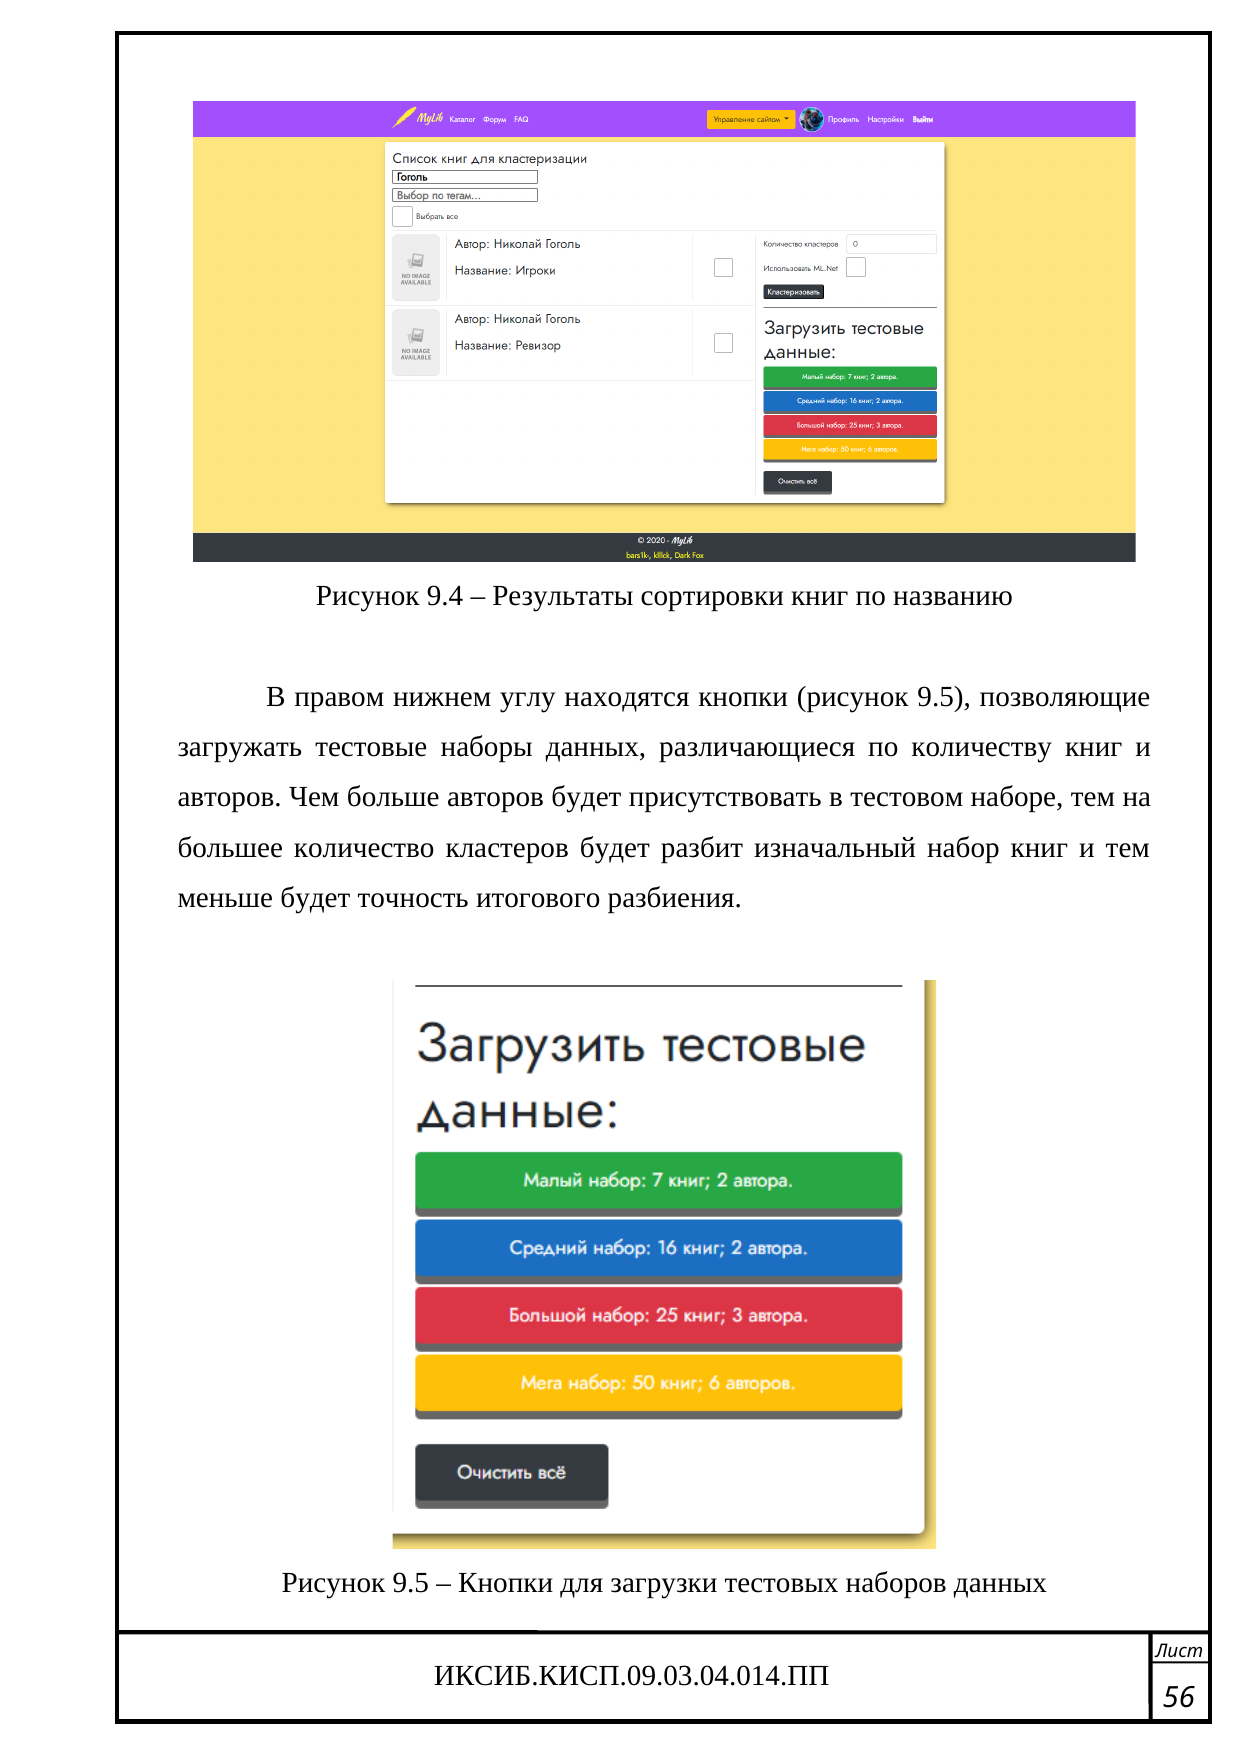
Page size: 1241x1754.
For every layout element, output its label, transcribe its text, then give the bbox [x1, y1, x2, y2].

picture [392, 980, 937, 1549]
text В правом нижнем углу находятся кнопки (рисунок 9.5), позволяющие загружать тестовые наборы данных, различающиеся по количеству книг и авторов. Чем больше авторов будет присутствовать в тестовом наборе, тем на большее количество кластеров будет разбит изначальный набор книг и тем меньше будет точность итогового разбиения. [177, 679, 1152, 913]
text Рисунок 9.4 – Результаты сортировки книг по названию [177, 578, 1152, 612]
text Рисунок 9.5 – Кнопки для загрузки тестовых наборов данных [177, 1566, 1152, 1599]
picture [193, 101, 1136, 562]
